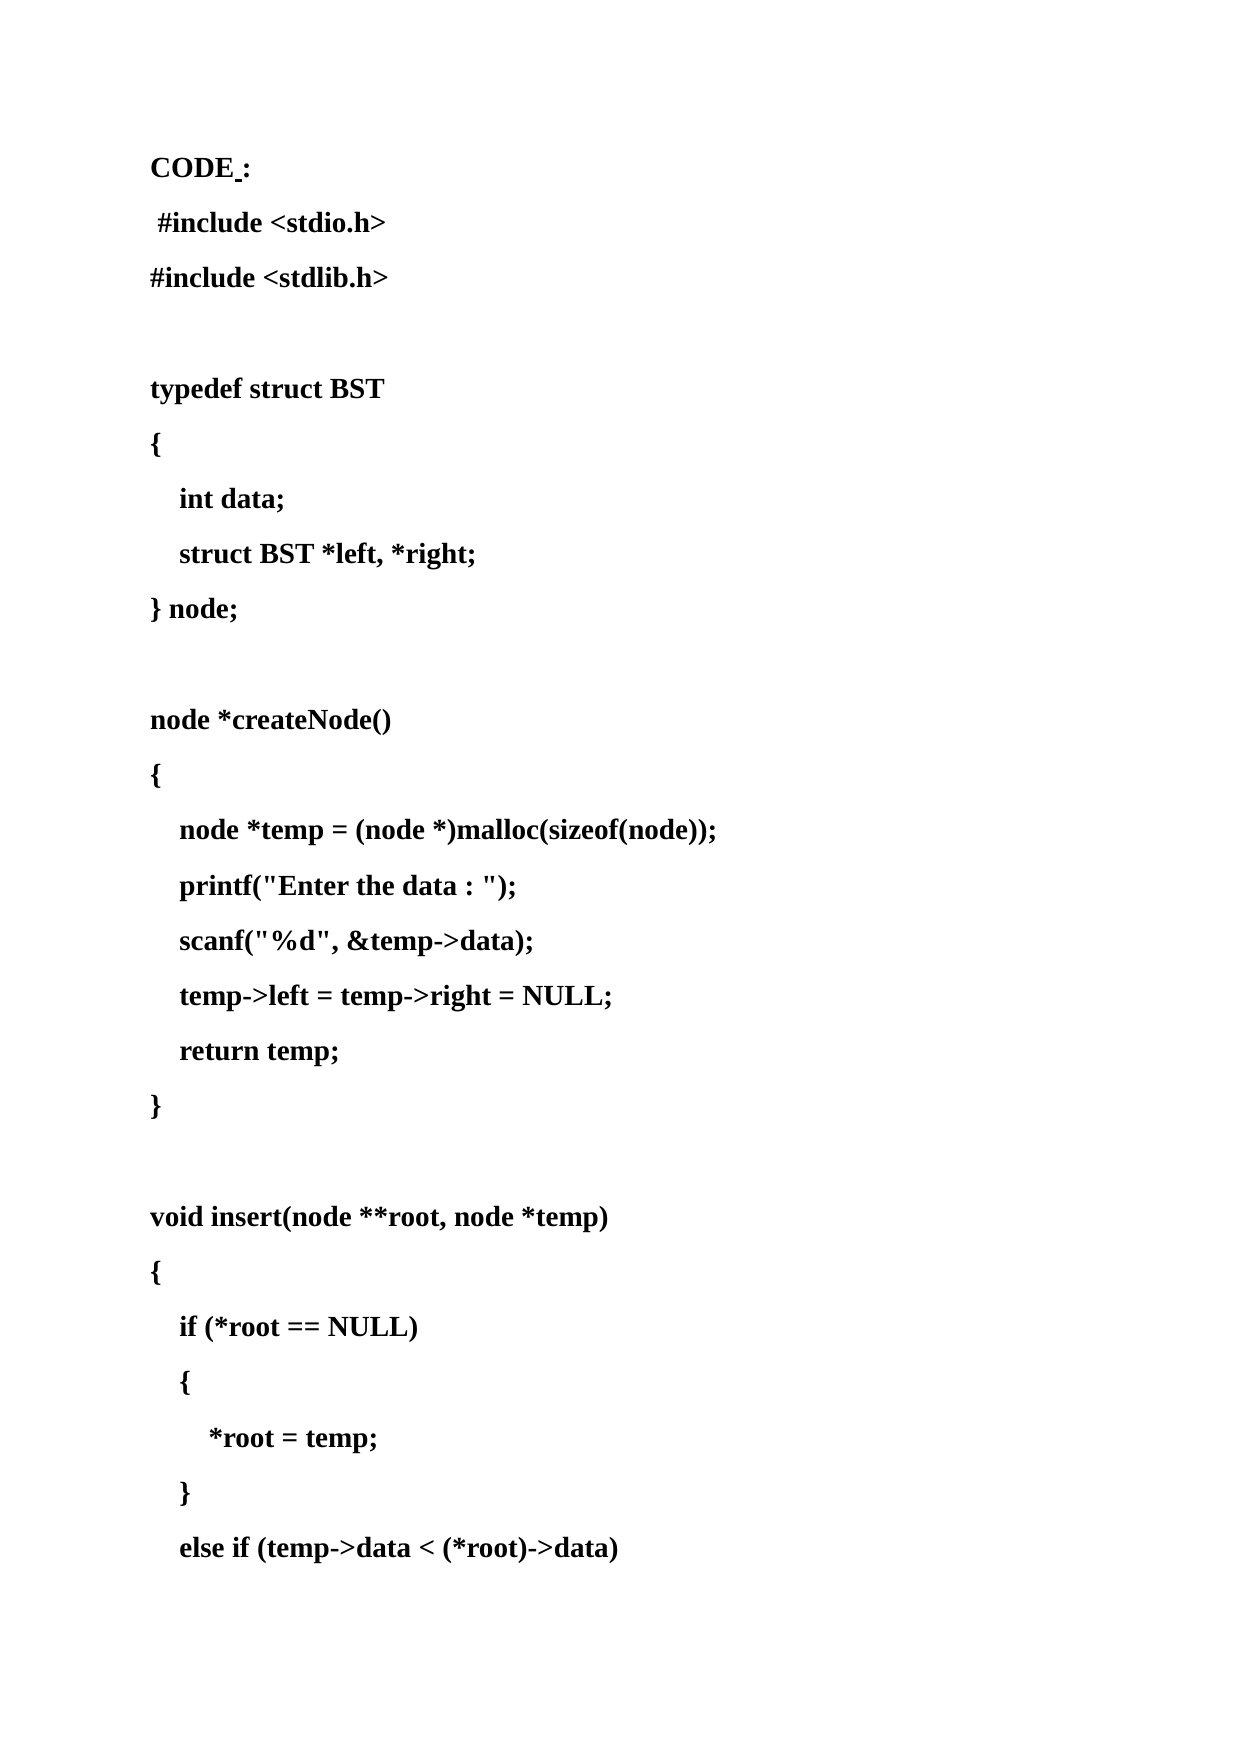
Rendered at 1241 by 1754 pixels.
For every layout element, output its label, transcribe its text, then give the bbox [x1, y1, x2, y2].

text *root = temp; [150, 1420, 1090, 1453]
text printf("Enter the data : "); [150, 868, 1090, 901]
text temp->left = temp->right = NULL; [150, 978, 1090, 1012]
text } node; [150, 592, 1090, 625]
text { [150, 1364, 1090, 1398]
text { [150, 1254, 1090, 1288]
text CODE : [150, 150, 1090, 183]
text scanf("%d", &temp->data); [150, 923, 1090, 956]
text #include <stdlib.h> [150, 260, 1090, 294]
text } [150, 1088, 1090, 1122]
text { [150, 757, 1090, 791]
text node *createNode() [150, 702, 1090, 736]
text { [150, 426, 1090, 459]
text if (*root == NULL) [150, 1309, 1090, 1343]
text else if (temp->data < (*root)->data) [150, 1530, 1090, 1564]
text void insert(node **root, node *temp) [150, 1199, 1090, 1232]
text #include <stdio.h> [150, 205, 1090, 239]
text int data; [150, 481, 1090, 515]
text struct BST *left, *right; [150, 536, 1090, 570]
text typedef struct BST [150, 371, 1090, 404]
text node *temp = (node *)malloc(sizeof(node)); [150, 812, 1090, 846]
text } [150, 1475, 1090, 1508]
text return temp; [150, 1033, 1090, 1067]
